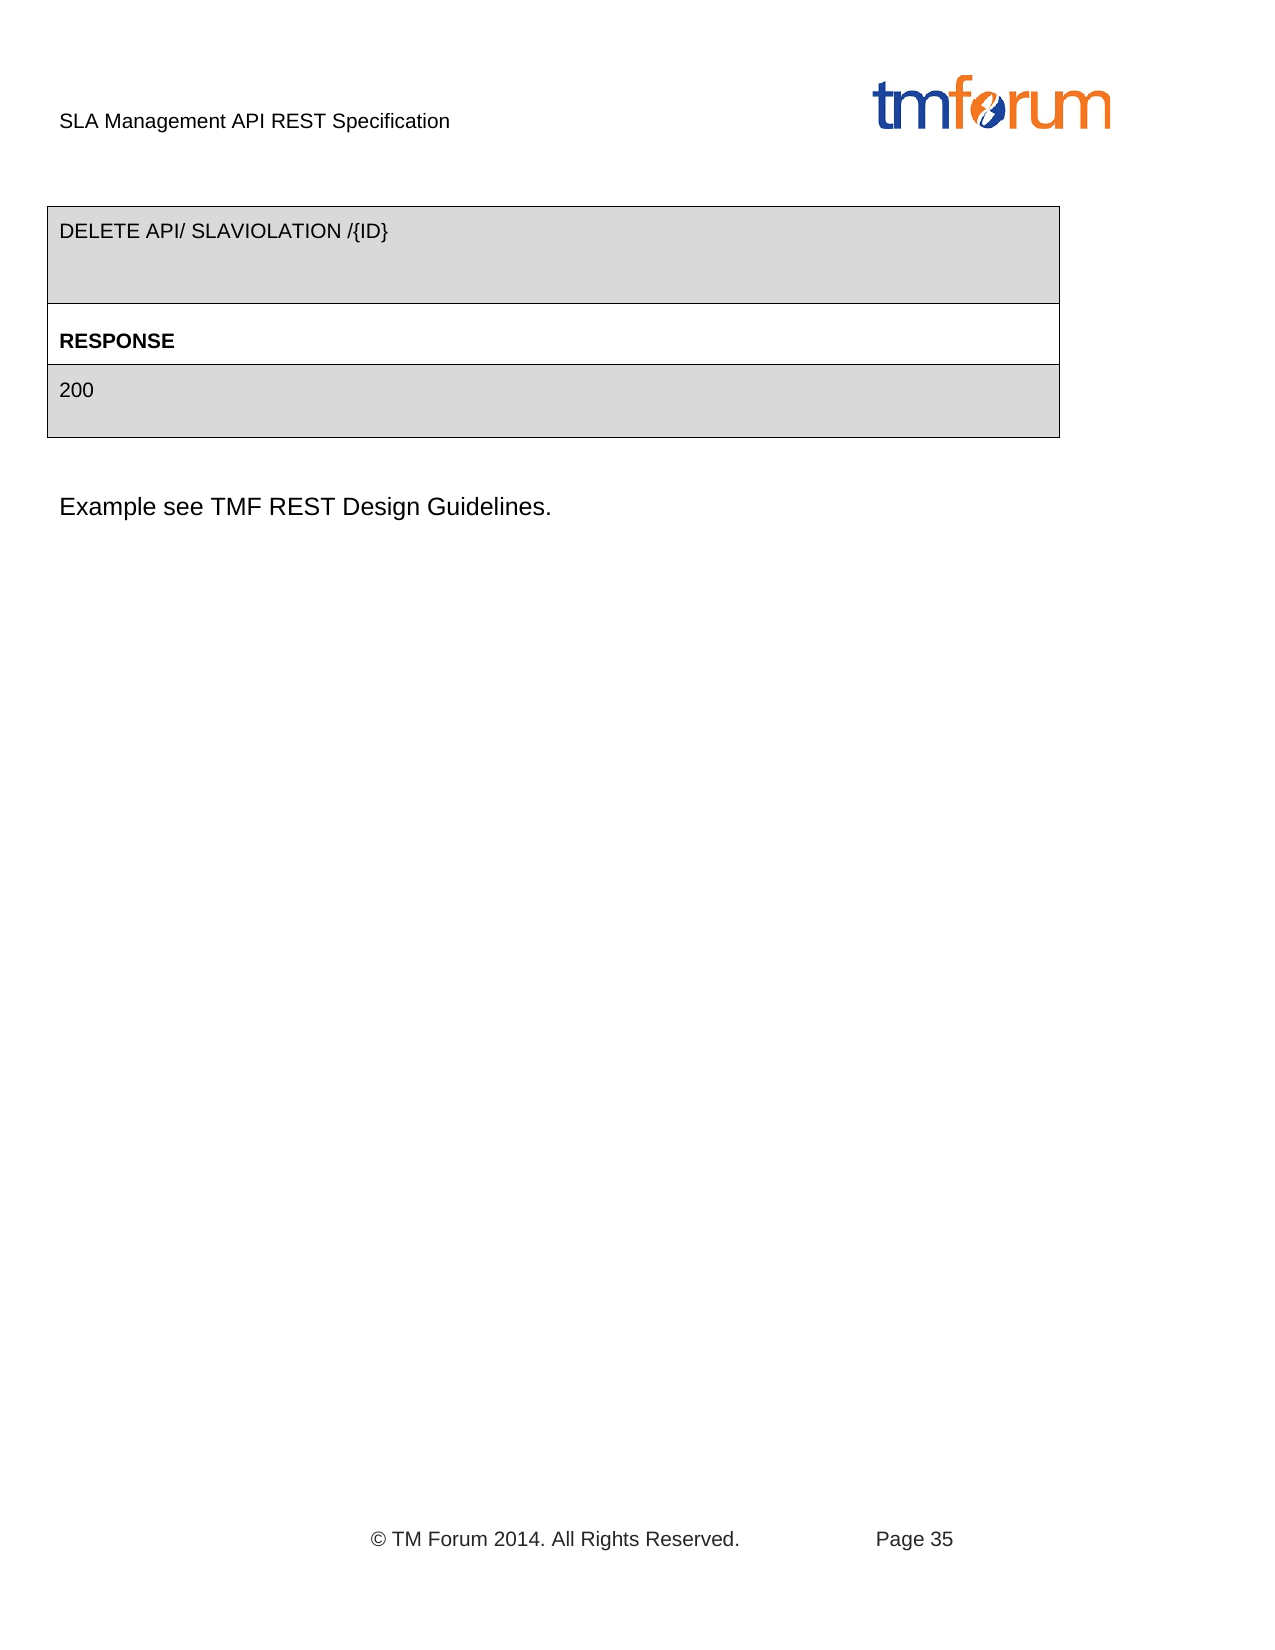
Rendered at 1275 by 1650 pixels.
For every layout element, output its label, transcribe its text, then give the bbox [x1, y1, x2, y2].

text Example see TMF REST Design Guidelines. [59, 492, 1172, 521]
table_cell DELETE API/ SLAVIOLATION /{ID} [48, 207, 1059, 303]
table_cell RESPONSE [48, 304, 1059, 364]
picture [872, 75, 1110, 129]
table_cell 200 [48, 365, 1059, 437]
